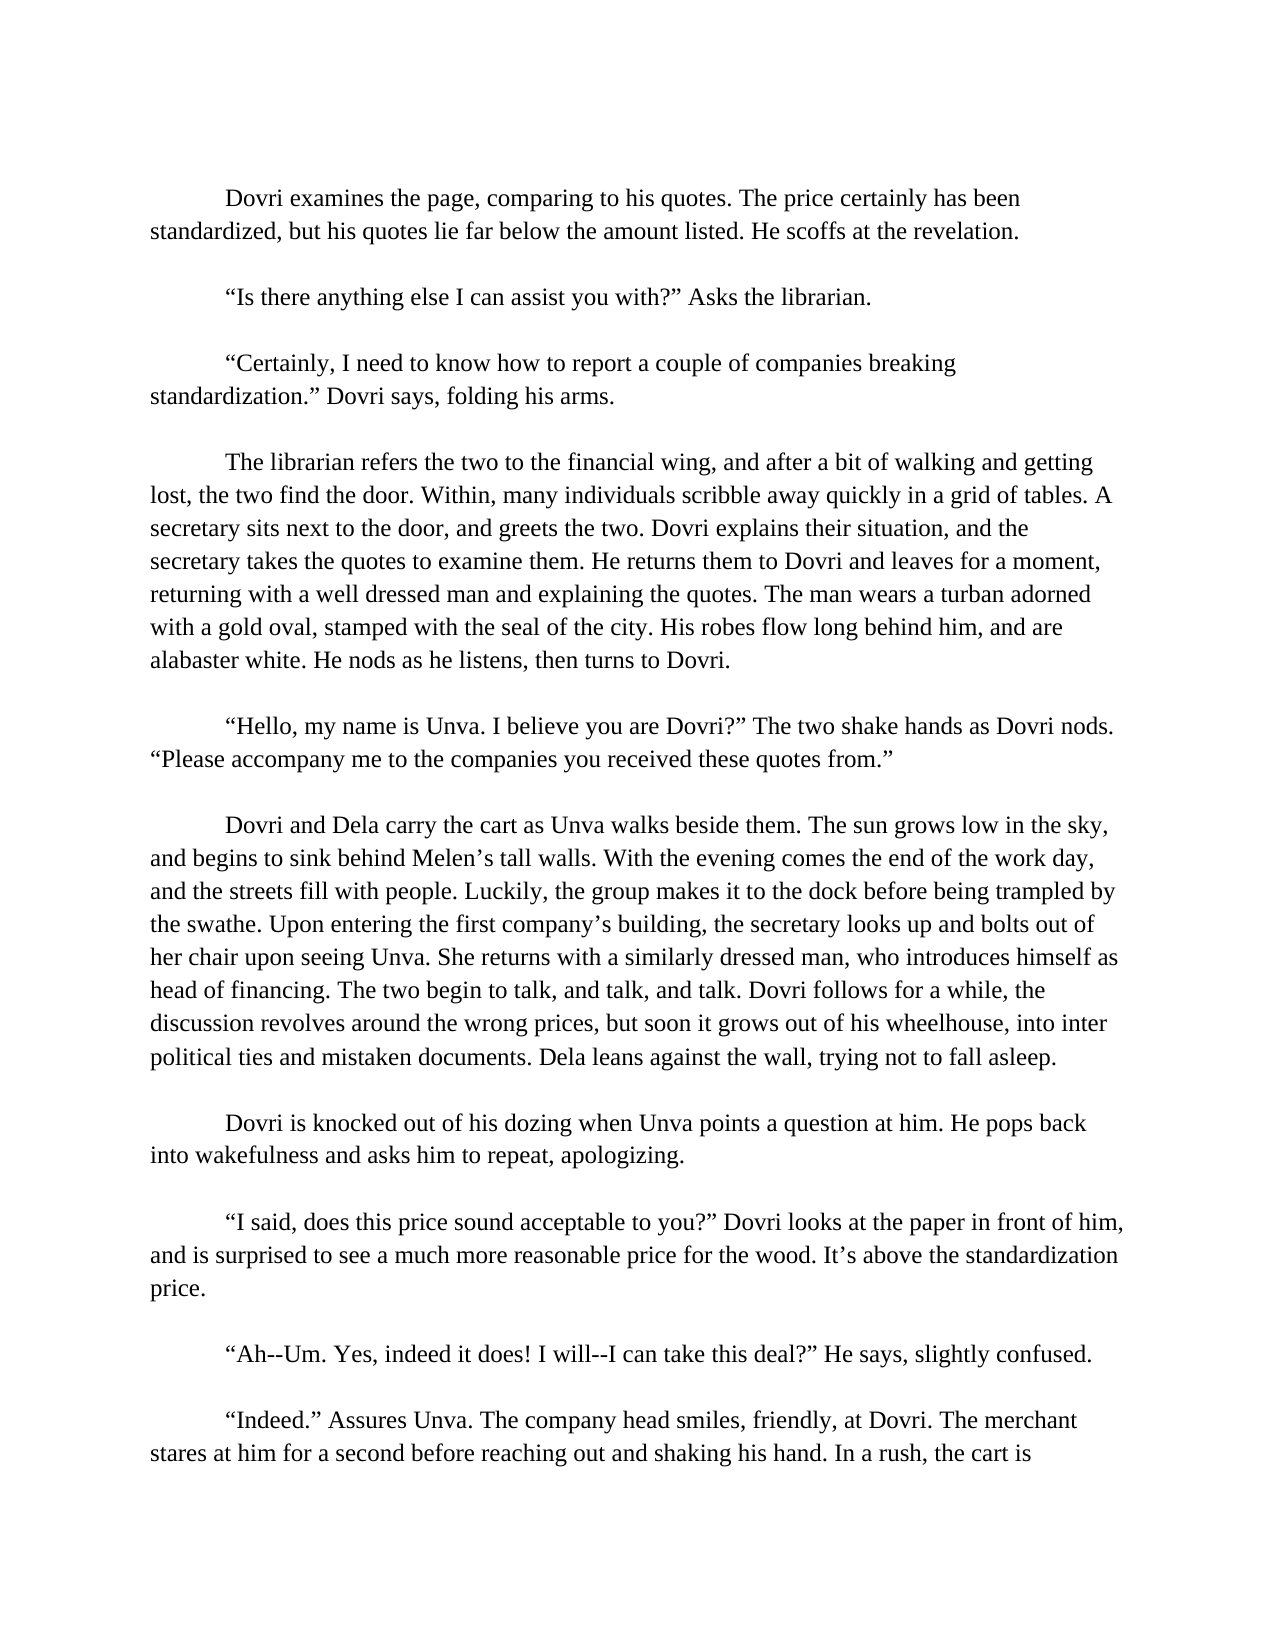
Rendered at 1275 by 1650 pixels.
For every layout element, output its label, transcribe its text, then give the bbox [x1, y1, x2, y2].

text Dovri is knocked out of his dozing when Unva points a question at him. He pops back into wakefulness and asks him to repeat, apologizing. [150, 1108, 1125, 1169]
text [150, 1405, 1125, 1467]
text “Certainly, I need to know how to report a couple of companies breaking standardization.” Dovri says, folding his arms. [150, 348, 1125, 410]
text “I said, does this price sound acceptable to you?” Dovri looks at the paper in front of him, and is surprised to see a much more reasonable price for the wood. It’s above the standardization price. [150, 1207, 1125, 1301]
text The librarian refers the two to the financial wing, and after a bit of walking and getting lost, the two find the door. Within, many individuals scribble away quickly in a grid of tables. A secretary sits next to the door, and greets the two. Dovri explains their situation, and the secretary takes the quotes to examine them. He returns them to Dovri and leaves for a moment, returning with a well dressed man and explaining the quotes. The man wears a turban adorned with a gold oval, stamped with the seal of the city. His robes flow long behind him, and are alabaster white. He nods as he listens, then turns to Dovri. [150, 447, 1125, 674]
text “Hello, my name is Unva. I believe you are Dovri?” The two shake hands as Dovri nods. “Please accompany me to the companies you received these quotes from.” [150, 711, 1125, 773]
text Dovri and Dela carry the cart as Unva walks beside them. The sun grows low in the sky, and begins to sink behind Melen’s tall walls. With the evening comes the end of the work day, and the streets fill with people. Luckily, the group makes it to the dock before being trampled by the swathe. Upon entering the first company’s building, the secretary looks up and bolts out of her chair upon seeing Unva. She returns with a similarly dressed man, who introduces himself as head of financing. The two begin to talk, and talk, and talk. Dovri follows for a while, the discussion revolves around the wrong prices, but soon it grows out of his wheelhouse, into inter political ties and mistaken documents. Dela leans against the wall, trying not to fall asleep. [150, 810, 1125, 1070]
text “Ah--Um. Yes, indeed it does! I will--I can take this deal?” He says, slightly confused. [150, 1339, 1125, 1367]
text “Is there anything else I can assist you with?” Asks the librarian. [150, 282, 1125, 311]
text Dovri examines the page, comparing to his quotes. The price certainly has been standardized, but his quotes lie far below the amount listed. He scoffs at the revelation. [150, 183, 1125, 245]
